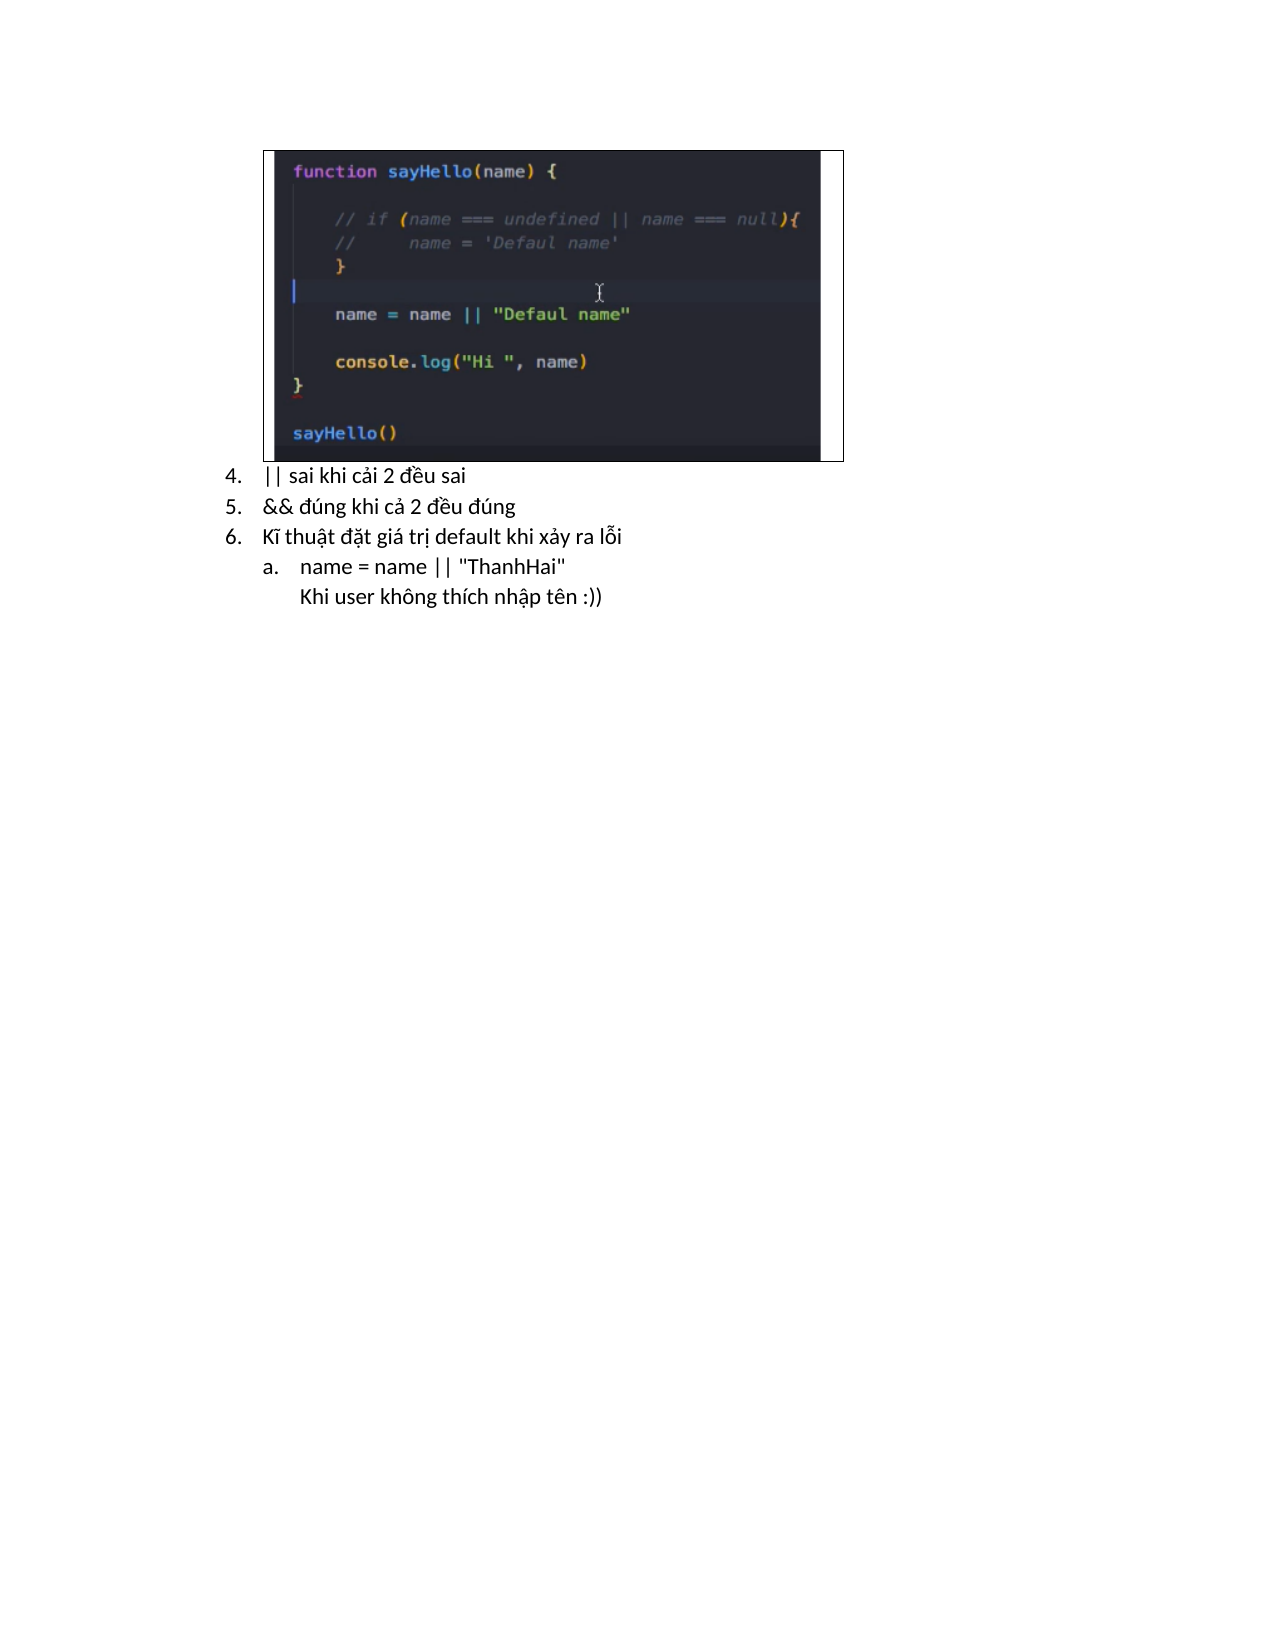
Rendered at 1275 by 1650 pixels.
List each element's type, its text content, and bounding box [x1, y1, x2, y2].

list Kĩ thuật đặt giá trị default khi xảy ra lỗi [225, 522, 1125, 550]
list || sai khi cải 2 đều sai [225, 462, 1125, 490]
list Khi user không thích nhập tên :)) [300, 582, 1125, 611]
picture [274, 151, 821, 461]
table_cell [821, 151, 843, 461]
list && đúng khi cả 2 đều đúng [225, 492, 1125, 520]
list name = name || "ThanhHai" [262, 552, 1125, 580]
table_cell [264, 151, 274, 461]
